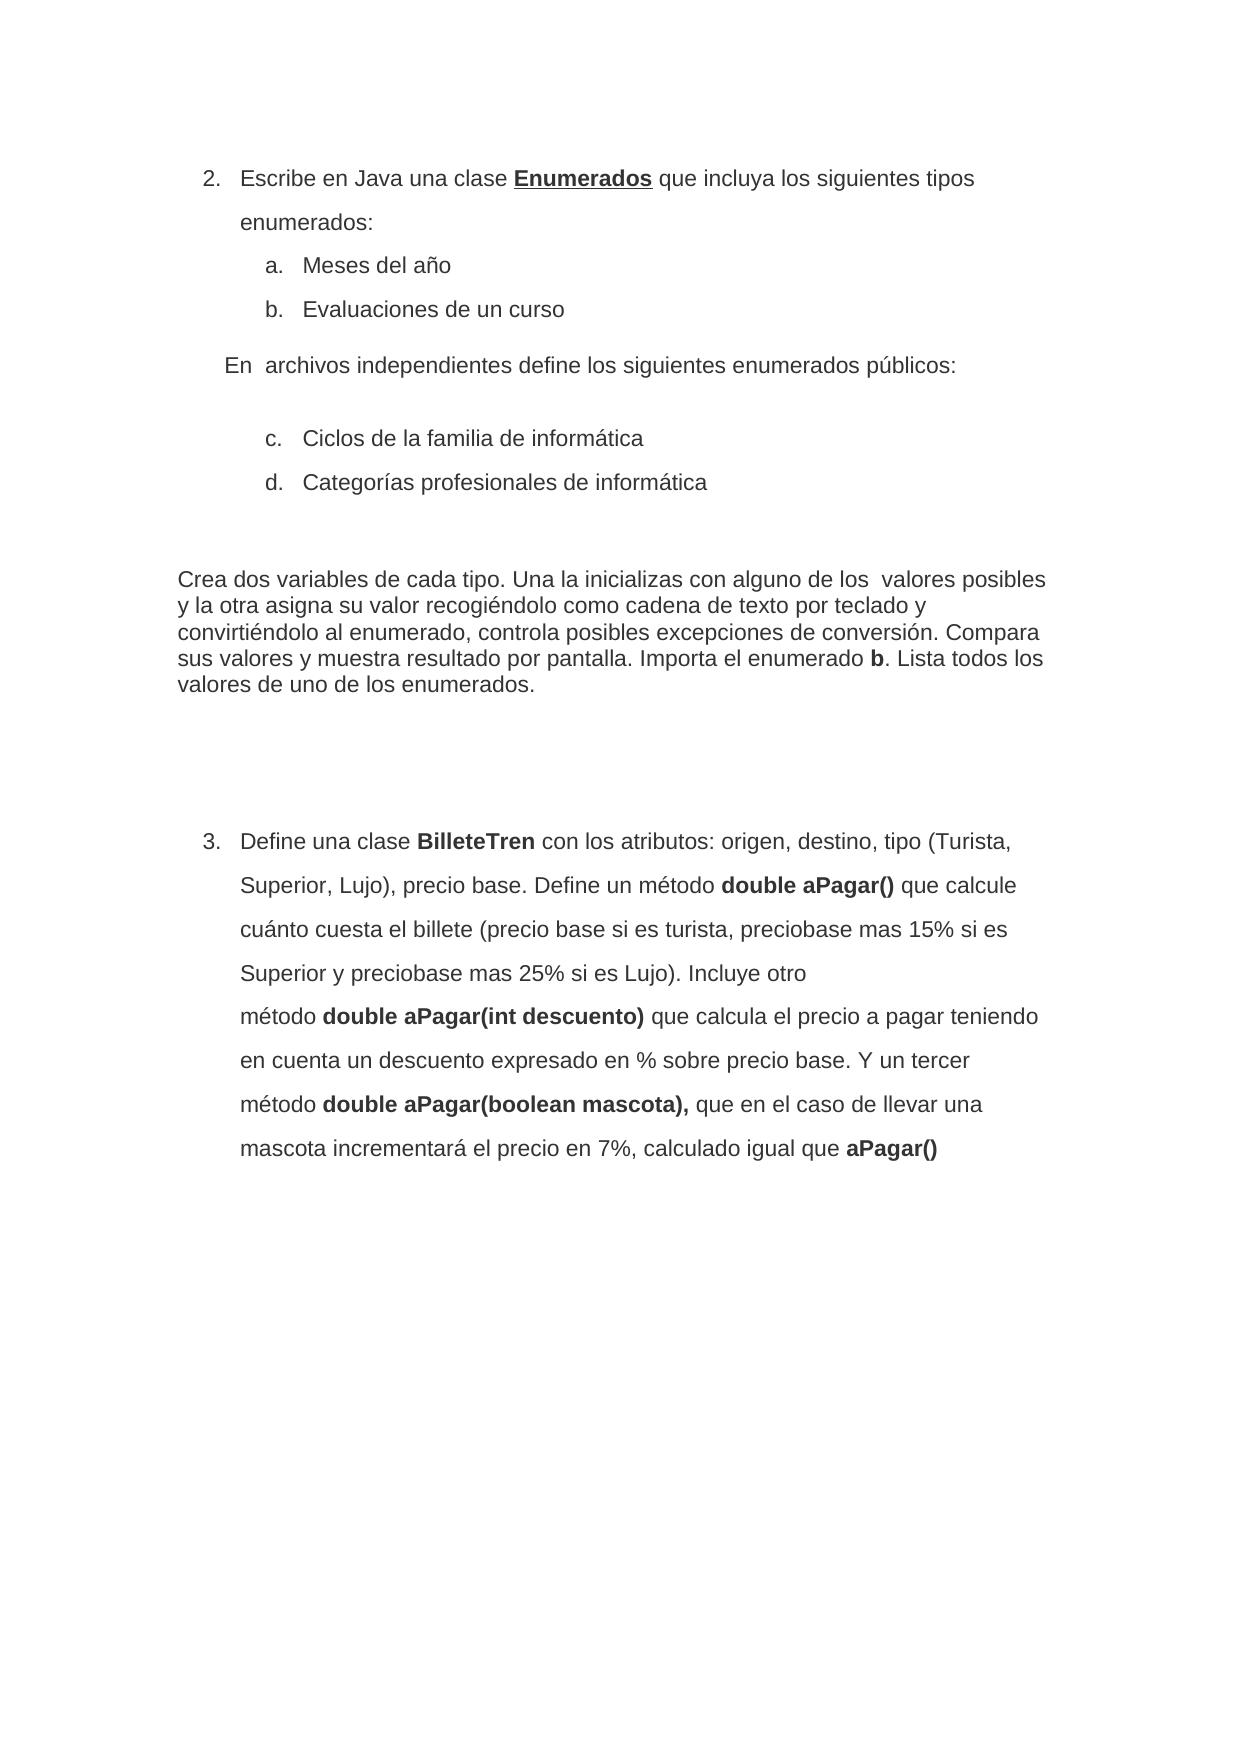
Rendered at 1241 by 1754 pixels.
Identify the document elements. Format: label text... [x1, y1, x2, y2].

list Define una clase BilleteTren con los atributos: origen, destino, tipo (Turista, Superior, Lujo), precio base. Define un método double aPagar() que calcule cuánto cuesta el billete (precio base si es turista, preciobase mas 15% si es Superior y preciobase mas 25% si es Lujo). Incluye otro método double aPagar(int descuento) que calcula el precio a pagar teniendo en cuenta un descuento expresado en % sobre precio base. Y un tercer método double aPagar(boolean mascota), que en el caso de llevar una mascota incrementará el precio en 7%, calculado igual que aPagar() [202, 811, 1063, 1161]
list Categorías profesionales de informática [265, 451, 1063, 495]
text En archivos independientes define los siguientes enumerados públicos: [224, 352, 1063, 378]
list Evaluaciones de un curso [265, 279, 1063, 323]
list Ciclos de la familia de informática [265, 407, 1063, 451]
list Meses del año [265, 235, 1063, 279]
text Crea dos variables de cada tipo. Una la inicializas con alguno de los valores posibles y la otra asigna su valor recogiéndolo como cadena de texto por teclado y convirtiéndolo al enumerado, controla posibles excepciones de conversión. Compara sus valores y muestra resultado por pantalla. Importa el enumerado b. Lista todos los valores de uno de los enumerados. [177, 566, 1063, 698]
list Escribe en Java una clase Enumerados que incluya los siguientes tipos enumerados: [202, 148, 1063, 235]
